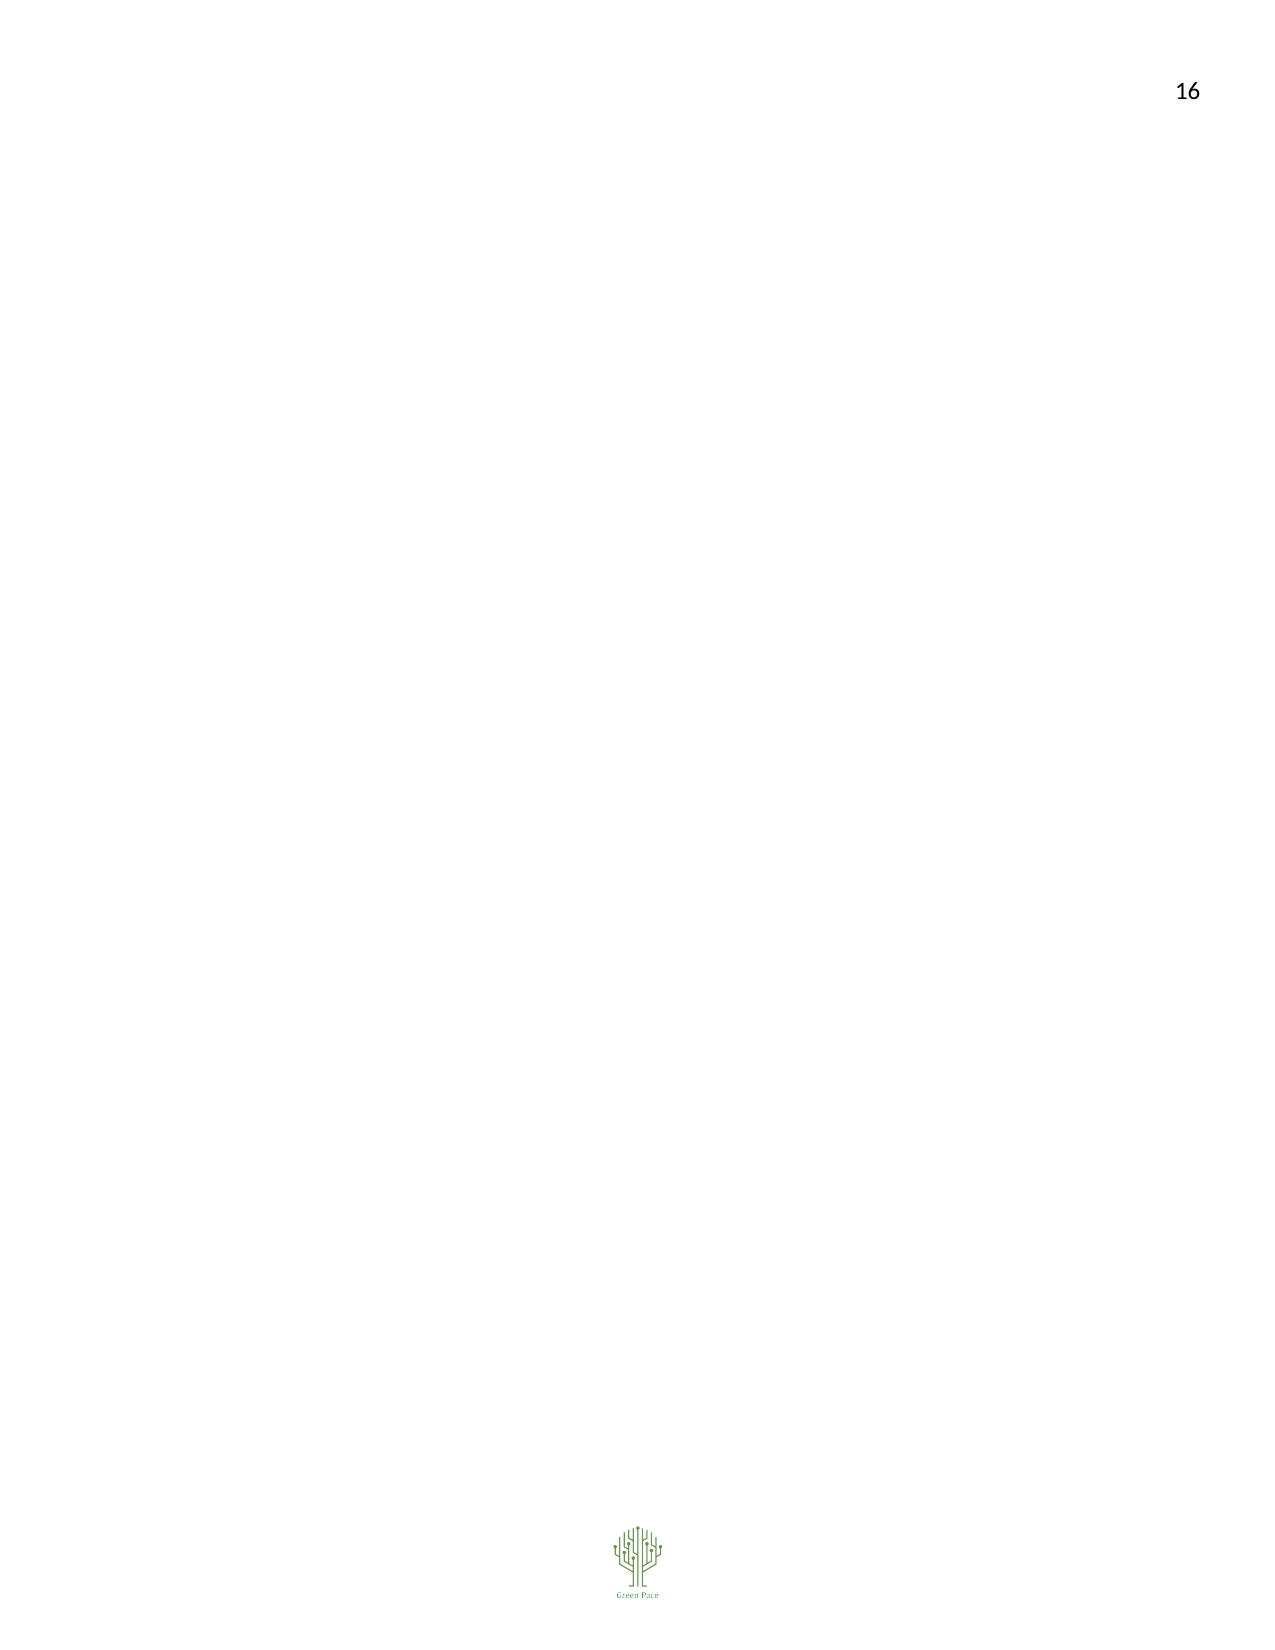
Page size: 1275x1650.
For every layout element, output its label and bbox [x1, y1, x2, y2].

picture [605, 1521, 670, 1606]
